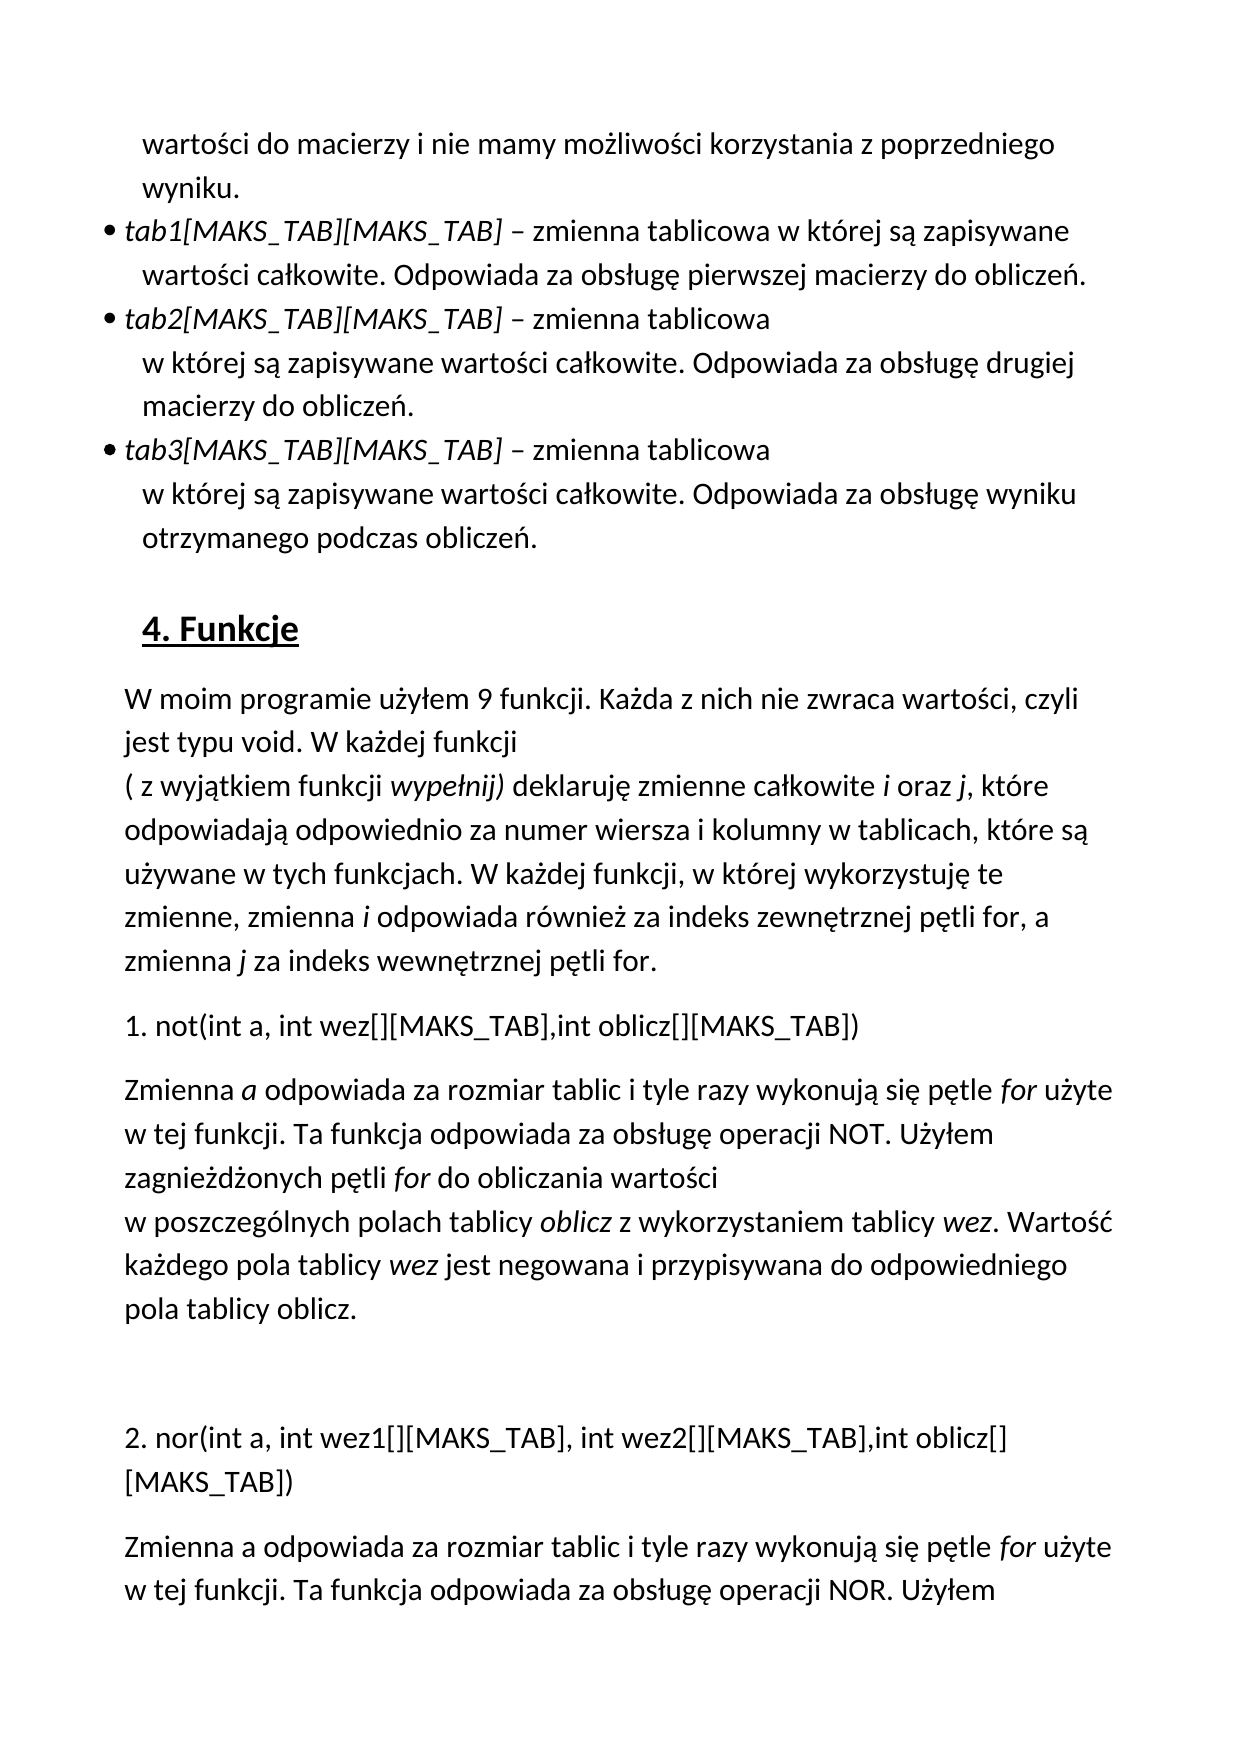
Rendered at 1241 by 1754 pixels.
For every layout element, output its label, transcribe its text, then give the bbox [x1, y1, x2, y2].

text Zmienna a odpowiada za rozmiar tablic i tyle razy wykonują się pętle for użyte w tej funkcji. Ta funkcja odpowiada za obsługę operacji NOT. Użyłem zagnieżdżonych pętli for do obliczania wartości w poszczególnych polach tablicy oblicz z wykorzystaniem tablicy wez. Wartość każdego pola tablicy wez jest negowana i przypisywana do odpowiedniego pola tablicy oblicz. [124, 1071, 1116, 1327]
list tab1[MAKS_TAB][MAKS_TAB] – zmienna tablicowa w której są zapisywane wartości całkowite. Odpowiada za obsługę pierwszej macierzy do obliczeń. [104, 212, 1116, 293]
list tab3[MAKS_TAB][MAKS_TAB] – zmienna tablicowa w której są zapisywane wartości całkowite. Odpowiada za obsługę wyniku otrzymanego podczas obliczeń. [104, 430, 1116, 556]
list tab2[MAKS_TAB][MAKS_TAB] – zmienna tablicowa w której są zapisywane wartości całkowite. Odpowiada za obsługę drugiej macierzy do obliczeń. [104, 299, 1116, 425]
text 1. not(int a, int wez[][MAKS_TAB],int oblicz[][MAKS_TAB]) [124, 1006, 1116, 1044]
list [104, 124, 1116, 206]
text 2. nor(int a, int wez1[][MAKS_TAB], int wez2[][MAKS_TAB],int oblicz[][MAKS_TAB]) [124, 1418, 1116, 1500]
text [124, 1527, 1116, 1609]
list 4. Funkcje [142, 605, 1116, 651]
text W moim programie użyłem 9 funkcji. Każda z nich nie zwraca wartości, czyli jest typu void. W każdej funkcji ( z wyjątkiem funkcji wypełnij) deklaruję zmienne całkowite i oraz j, które odpowiadają odpowiednio za numer wiersza i kolumny w tablicach, które są używane w tych funkcjach. W każdej funkcji, w której wykorzystuję te zmienne, zmienna i odpowiada również za indeks zewnętrznej pętli for, a zmienna j za indeks wewnętrznej pętli for. [124, 679, 1116, 979]
